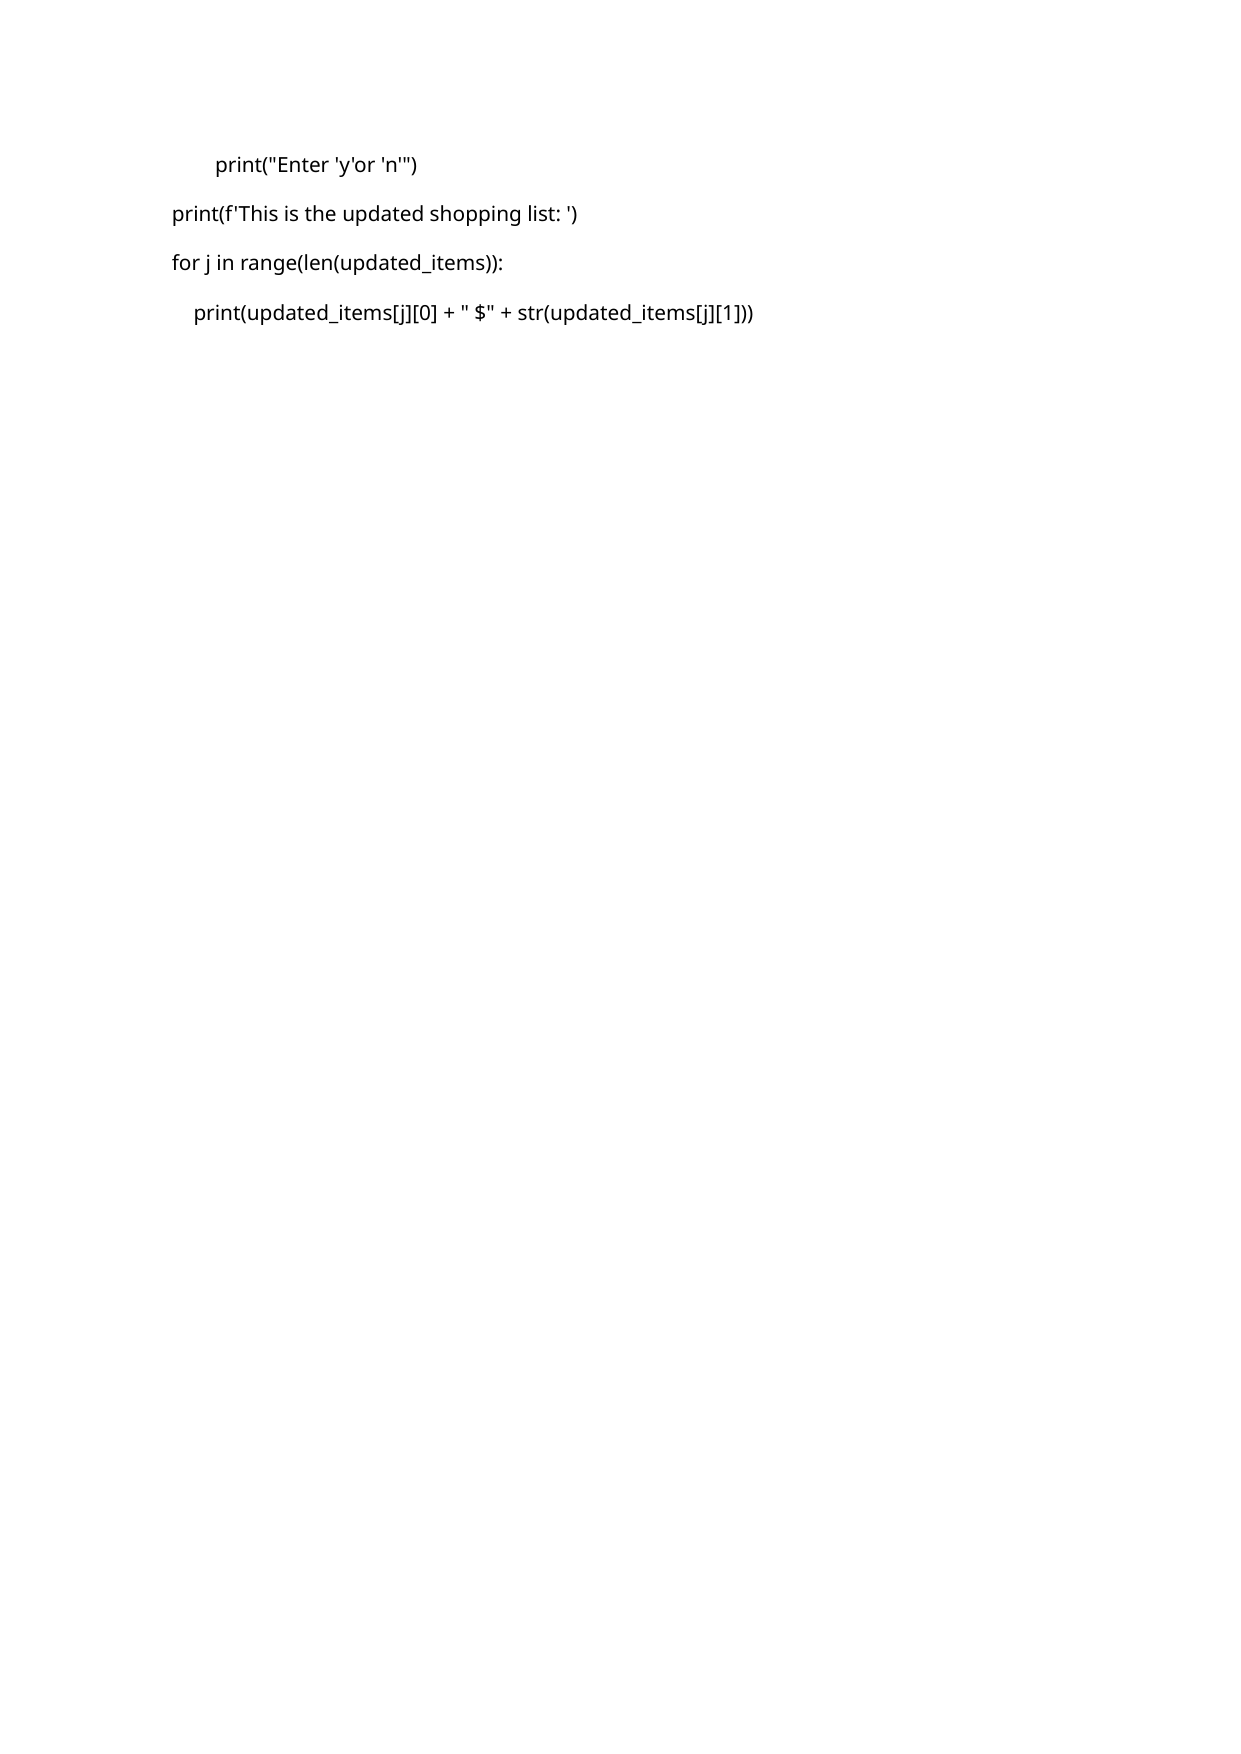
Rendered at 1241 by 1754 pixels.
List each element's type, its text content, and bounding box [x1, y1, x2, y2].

text print("Enter 'y'or 'n'") [150, 150, 1090, 178]
text print(f'This is the updated shopping list: ') [150, 199, 1090, 228]
text for j in range(len(updated_items)): [150, 248, 1090, 277]
text print(updated_items[j][0] + " $" + str(updated_items[j][1])) [150, 298, 1090, 326]
